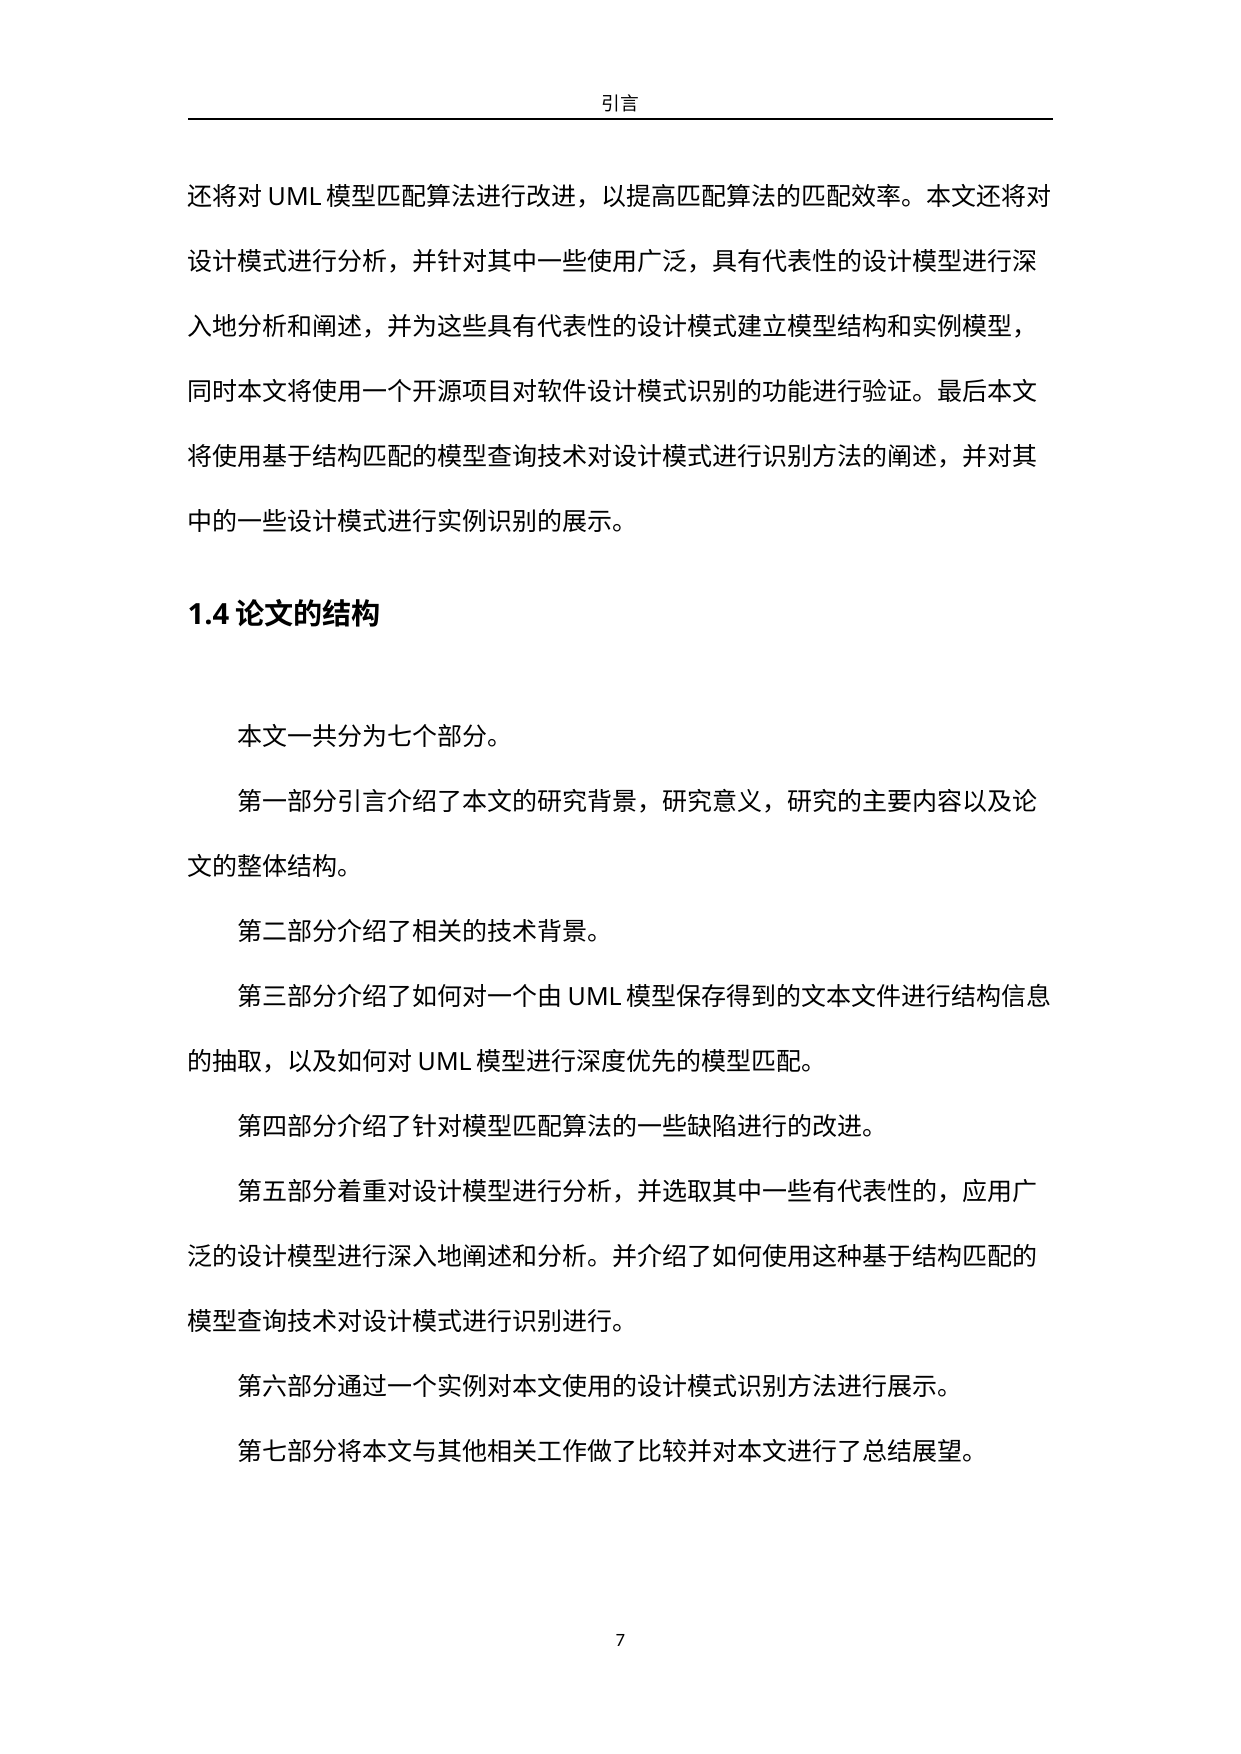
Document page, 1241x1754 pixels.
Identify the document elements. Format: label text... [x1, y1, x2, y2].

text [187, 162, 1053, 552]
text 第七部分将本文与其他相关工作做了比较并对本文进行了总结展望。 [187, 1417, 1053, 1482]
subtitle 1.4论文的结构 [187, 579, 1053, 644]
text 第四部分介绍了针对模型匹配算法的一些缺陷进行的改进。 [187, 1092, 1053, 1157]
text 第二部分介绍了相关的技术背景。 [187, 897, 1053, 962]
text 本文一共分为七个部分。 [187, 702, 1053, 767]
text 第六部分通过一个实例对本文使用的设计模式识别方法进行展示。 [187, 1352, 1053, 1417]
text 第三部分介绍了如何对一个由UML模型保存得到的文本文件进行结构信息的抽取，以及如何对UML模型进行深度优先的模型匹配。 [187, 962, 1053, 1092]
text 第一部分引言介绍了本文的研究背景，研究意义，研究的主要内容以及论文的整体结构。 [187, 767, 1053, 897]
text 第五部分着重对设计模型进行分析，并选取其中一些有代表性的，应用广泛的设计模型进行深入地阐述和分析。并介绍了如何使用这种基于结构匹配的模型查询技术对设计模式进行识别进行。 [187, 1157, 1053, 1352]
